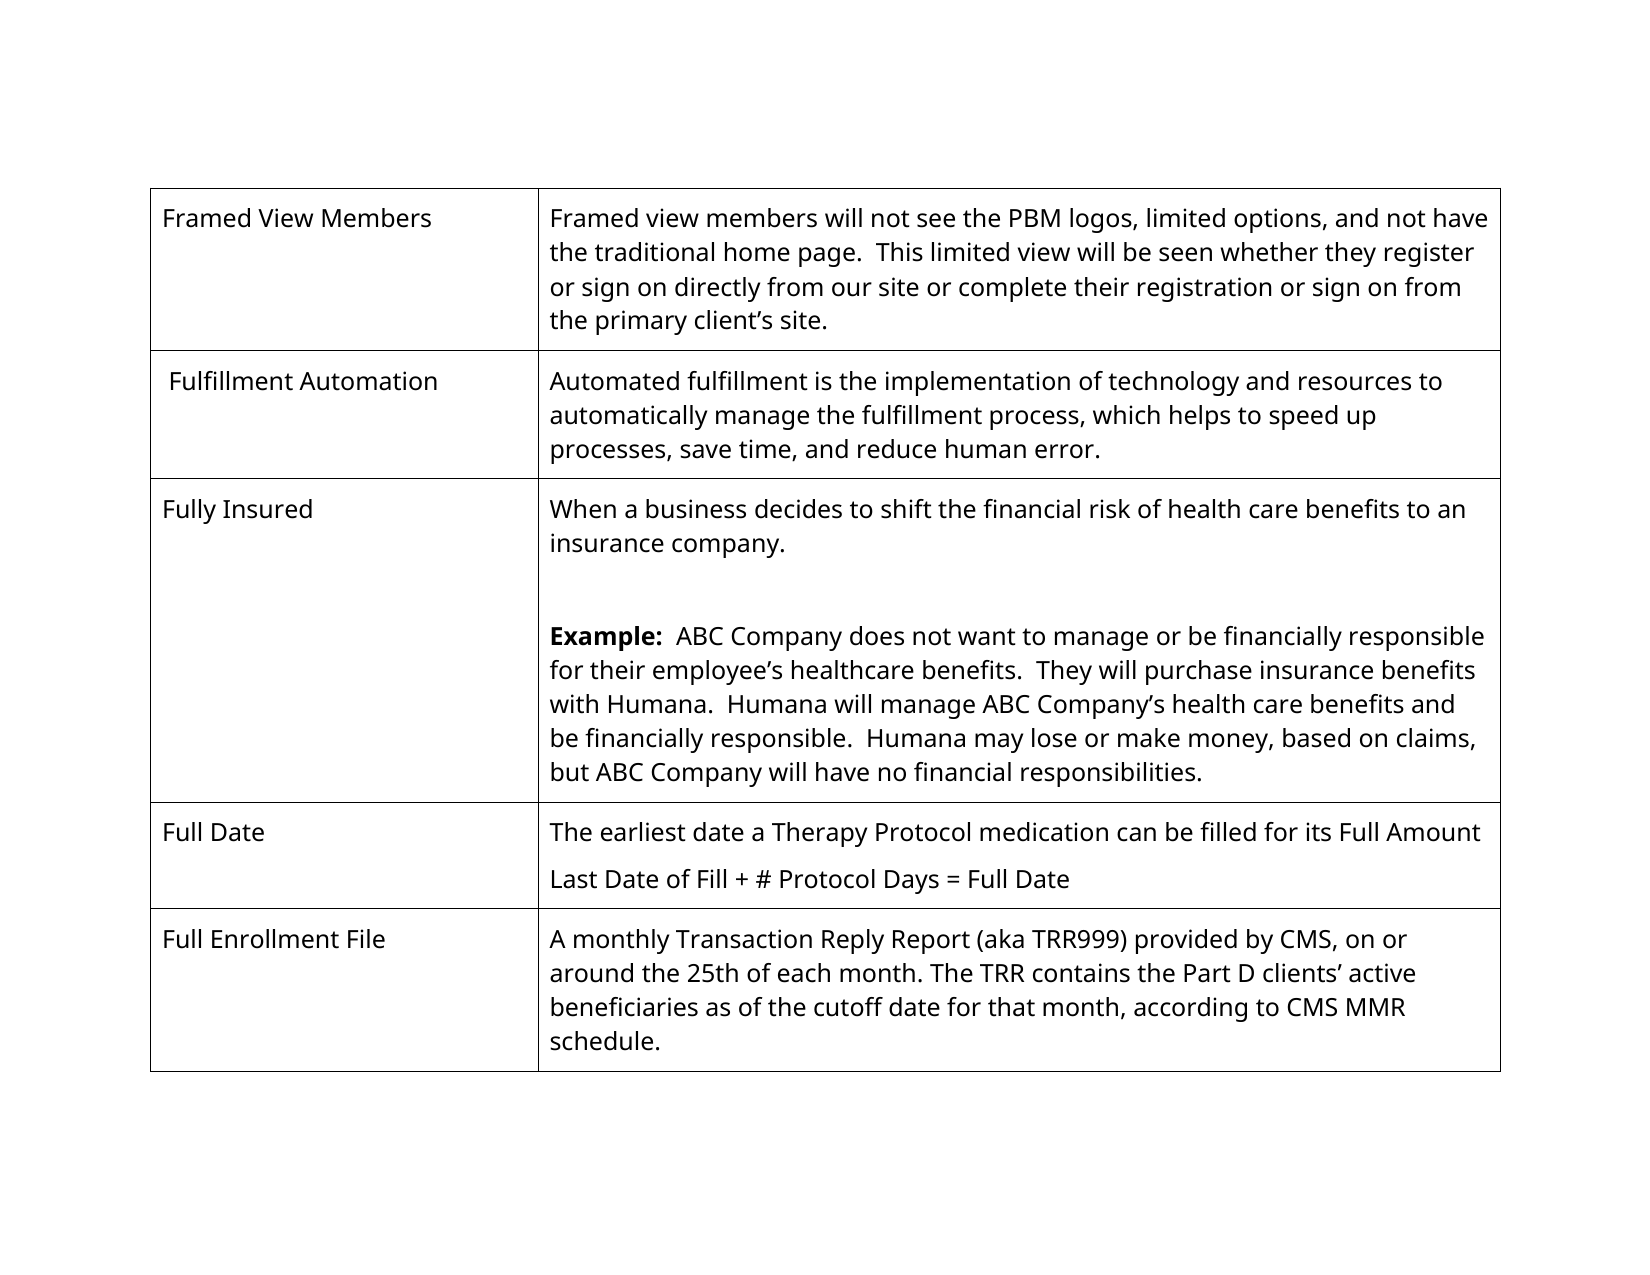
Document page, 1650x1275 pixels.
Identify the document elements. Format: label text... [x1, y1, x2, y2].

table_cell Fulfillment Automation [151, 351, 538, 478]
table_cell Framed View Members [151, 189, 538, 350]
table_cell Automated fulfillment is the implementation of technology and resources to automatically manage the fulfillment process, which helps to speed up processes, save time, and reduce human error. [539, 351, 1500, 478]
table_cell When a business decides to shift the financial risk of health care benefits to an insurance company. Example: ABC Company does not want to manage or be financially responsible for their employee’s healthcare benefits. They will purchase insurance benefits with Humana. Humana will manage ABC Company’s health care benefits and be financially responsible. Humana may lose or make money, based on claims, but ABC Company will have no financial responsibilities. [539, 479, 1500, 802]
table_cell Full Enrollment File [151, 909, 538, 1071]
table_cell Fully Insured [151, 479, 538, 802]
table_cell Full Date [151, 803, 538, 908]
table_cell The earliest date a Therapy Protocol medication can be filled for its Full Amount Last Date of Fill + # Protocol Days = Full Date [539, 803, 1500, 908]
table_cell Framed view members will not see the PBM logos, limited options, and not have the traditional home page. This limited view will be seen whether they register or sign on directly from our site or complete their registration or sign on from the primary client’s site. [539, 189, 1500, 350]
table_cell A monthly Transaction Reply Report (aka TRR999) provided by CMS, on or around the 25th of each month. The TRR contains the Part D clients’ active beneficiaries as of the cutoff date for that month, according to CMS MMR schedule. [539, 909, 1500, 1071]
